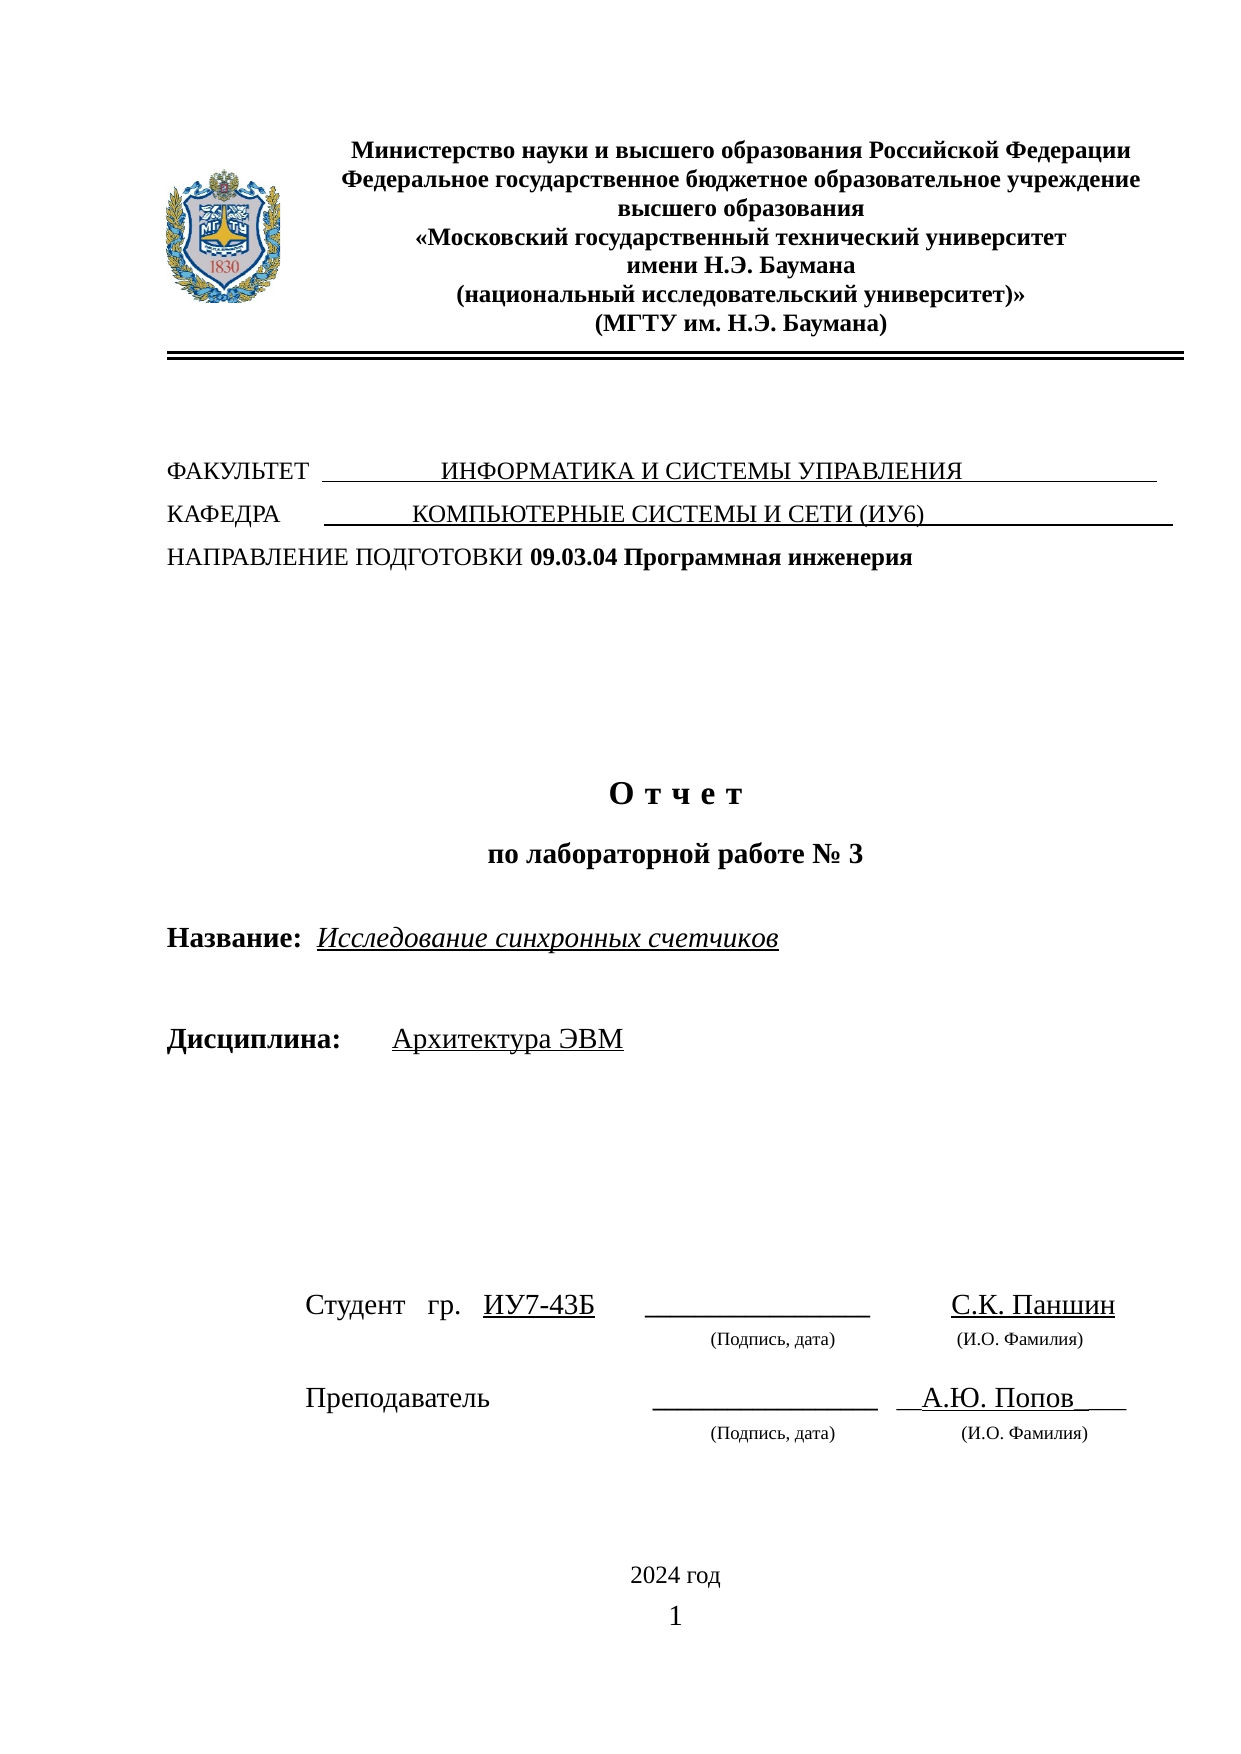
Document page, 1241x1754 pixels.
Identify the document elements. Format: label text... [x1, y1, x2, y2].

text Преподаватель __________________ __А.Ю. Попов____ [167, 1383, 1184, 1414]
text ФАКУЛЬТЕТ ИНФОРМАТИКА И СИСТЕМЫ УПРАВЛЕНИЯ [167, 456, 1184, 485]
text Отчет [167, 773, 1184, 812]
text КАФЕДРА КОМПЬЮТЕРНЫЕ СИСТЕМЫ И СЕТИ (ИУ6) ______ [167, 499, 1184, 528]
text (Подпись, дата) (И.О. Фамилия) [167, 1320, 1184, 1352]
text по лабораторной работе № 3 [167, 837, 1184, 870]
table_header [155, 135, 329, 337]
text Студент гр. ИУ7-43Б __________________ С.К. Паншин [167, 1289, 1184, 1320]
text НАПРАВЛЕНИЕ ПОДГОТОВКИ 09.03.04 Программная инженерия [167, 542, 1184, 571]
text Название: Исследование синхронных счетчиков [167, 920, 1184, 954]
table_header Министерство науки и высшего образования Российской Федерации Федеральное государственное бюджетное образовательное учреждение высшего образования «Московский государственный технический университет имени Н.Э. Баумана (национальный исследовательский университет)» (МГТУ им. Н.Э. Баумана) [329, 135, 1153, 337]
text 2024 год [167, 1560, 1184, 1589]
text Дисциплина: Архитектура ЭВМ [167, 1021, 1184, 1054]
text (Подпись, дата) (И.О. Фамилия) [167, 1414, 1184, 1445]
picture [164, 169, 281, 302]
